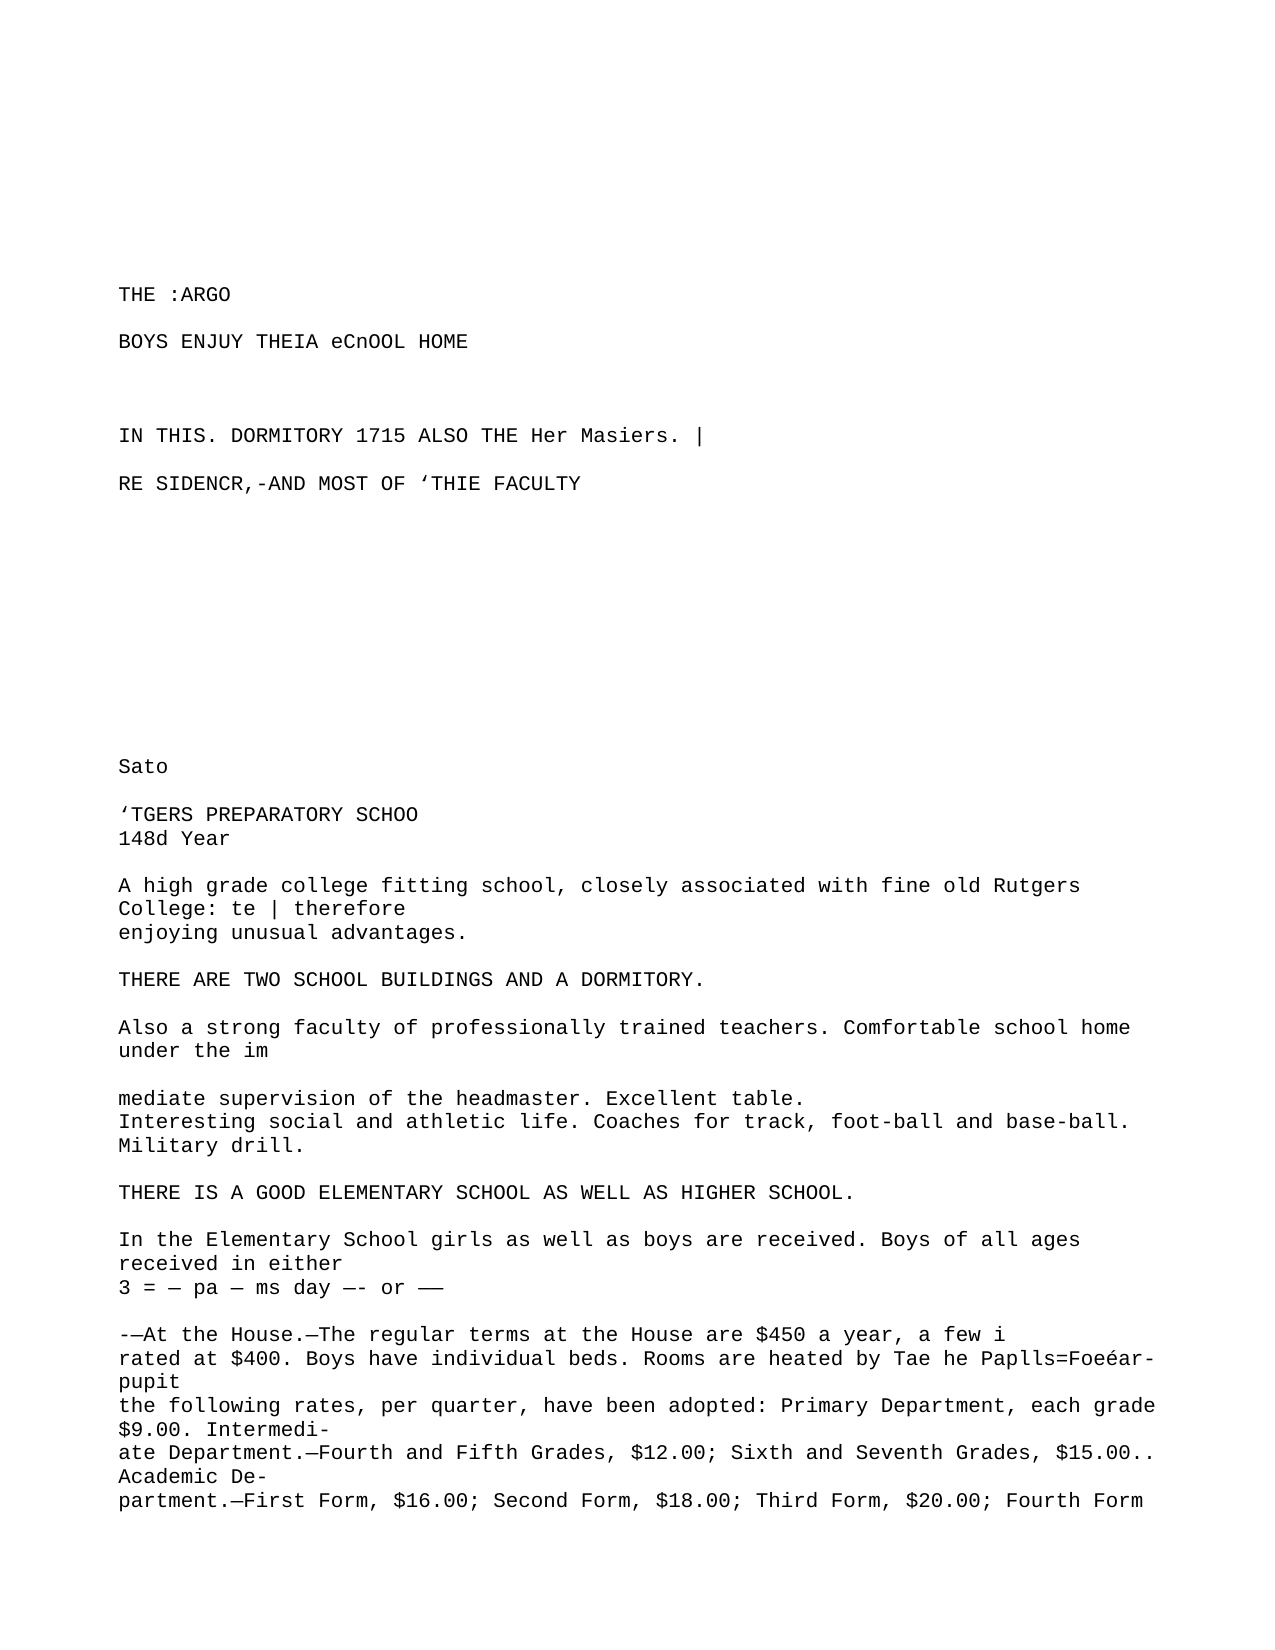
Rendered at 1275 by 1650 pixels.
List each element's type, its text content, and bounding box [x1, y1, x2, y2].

text THERE ARE TWO SCHOOL BUILDINGS AND A DORMITORY. [118, 969, 1157, 993]
text THE :ARGO [118, 284, 1157, 307]
text rated at $400. Boys have individual beds. Rooms are heated by Tae he Paplls=Foeéar-pupit [118, 1348, 1157, 1395]
text 148d Year [118, 827, 1157, 851]
text In the Elementary School girls as well as boys are received. Boys of all ages received in either [118, 1229, 1157, 1277]
text enjoying unusual advantages. [118, 922, 1157, 946]
text 3 = — pa — ms day —- or —— [118, 1277, 1157, 1300]
text Also a strong faculty of professionally trained teachers. Comfortable school home under the im [118, 1017, 1157, 1064]
text -—At the House.—The regular terms at the House are $450 a year, a few i [118, 1324, 1157, 1348]
text RE SIDENCR,-AND MOST OF ‘THIE FACULTY [118, 473, 1157, 496]
text IN THIS. DORMITORY 1715 ALSO THE Her Masiers. | [118, 426, 1157, 449]
text Sato [118, 757, 1157, 780]
text ‘TGERS PREPARATORY SCHOO [118, 804, 1157, 827]
text mediate supervision of the headmaster. Excellent table. [118, 1088, 1157, 1111]
text THERE IS A GOOD ELEMENTARY SCHOOL AS WELL AS HIGHER SCHOOL. [118, 1182, 1157, 1206]
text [118, 1489, 1157, 1513]
text A high grade college fitting school, closely associated with fine old Rutgers College: te | therefore [118, 875, 1157, 922]
text BOYS ENJUY THEIA eCnOOL HOME [118, 331, 1157, 354]
text the following rates, per quarter, have been adopted: Primary Department, each grade $9.00. Intermedi- [118, 1395, 1157, 1442]
text Interesting social and athletic life. Coaches for track, foot-ball and base-ball. Military drill. [118, 1111, 1157, 1158]
text ate Department.—Fourth and Fifth Grades, $12.00; Sixth and Seventh Grades, $15.00.. Academic De- [118, 1442, 1157, 1489]
